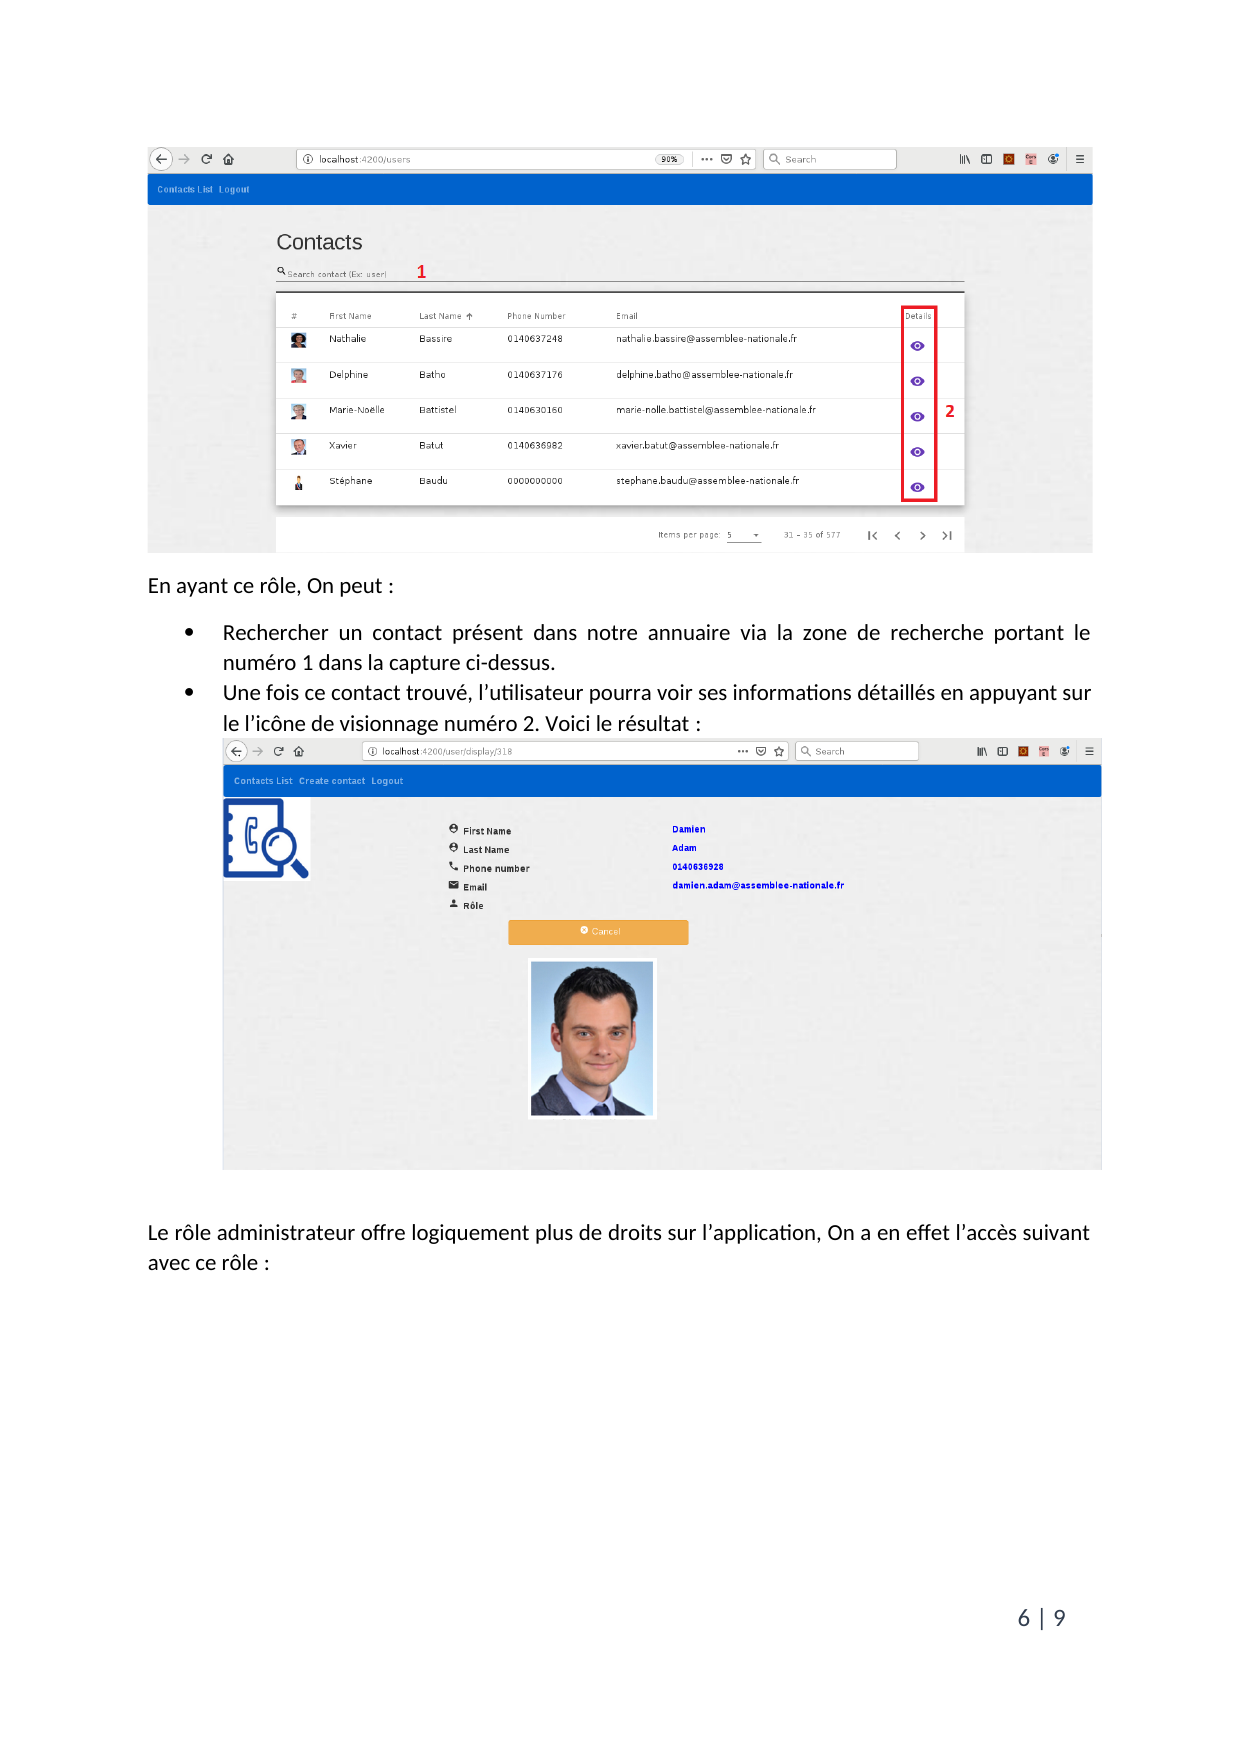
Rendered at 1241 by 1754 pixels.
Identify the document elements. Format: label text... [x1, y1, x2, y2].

text En ayant ce rôle, On peut : [148, 571, 1093, 599]
picture [147, 147, 1093, 553]
picture [222, 738, 1102, 1170]
list Une fois ce contact trouvé, l’utilisateur pourra voir ses informations détaillés en appuyant sur le l’icône de visionnage numéro 2. Voici le résultat : [185, 678, 1093, 737]
text Le rôle administrateur offre logiquement plus de droits sur l’application, On a en effet l’accès suivant avec ce rôle : [148, 1218, 1093, 1276]
list Rechercher un contact présent dans notre annuaire via la zone de recherche portant le numéro 1 dans la capture ci-dessus. [185, 618, 1093, 676]
